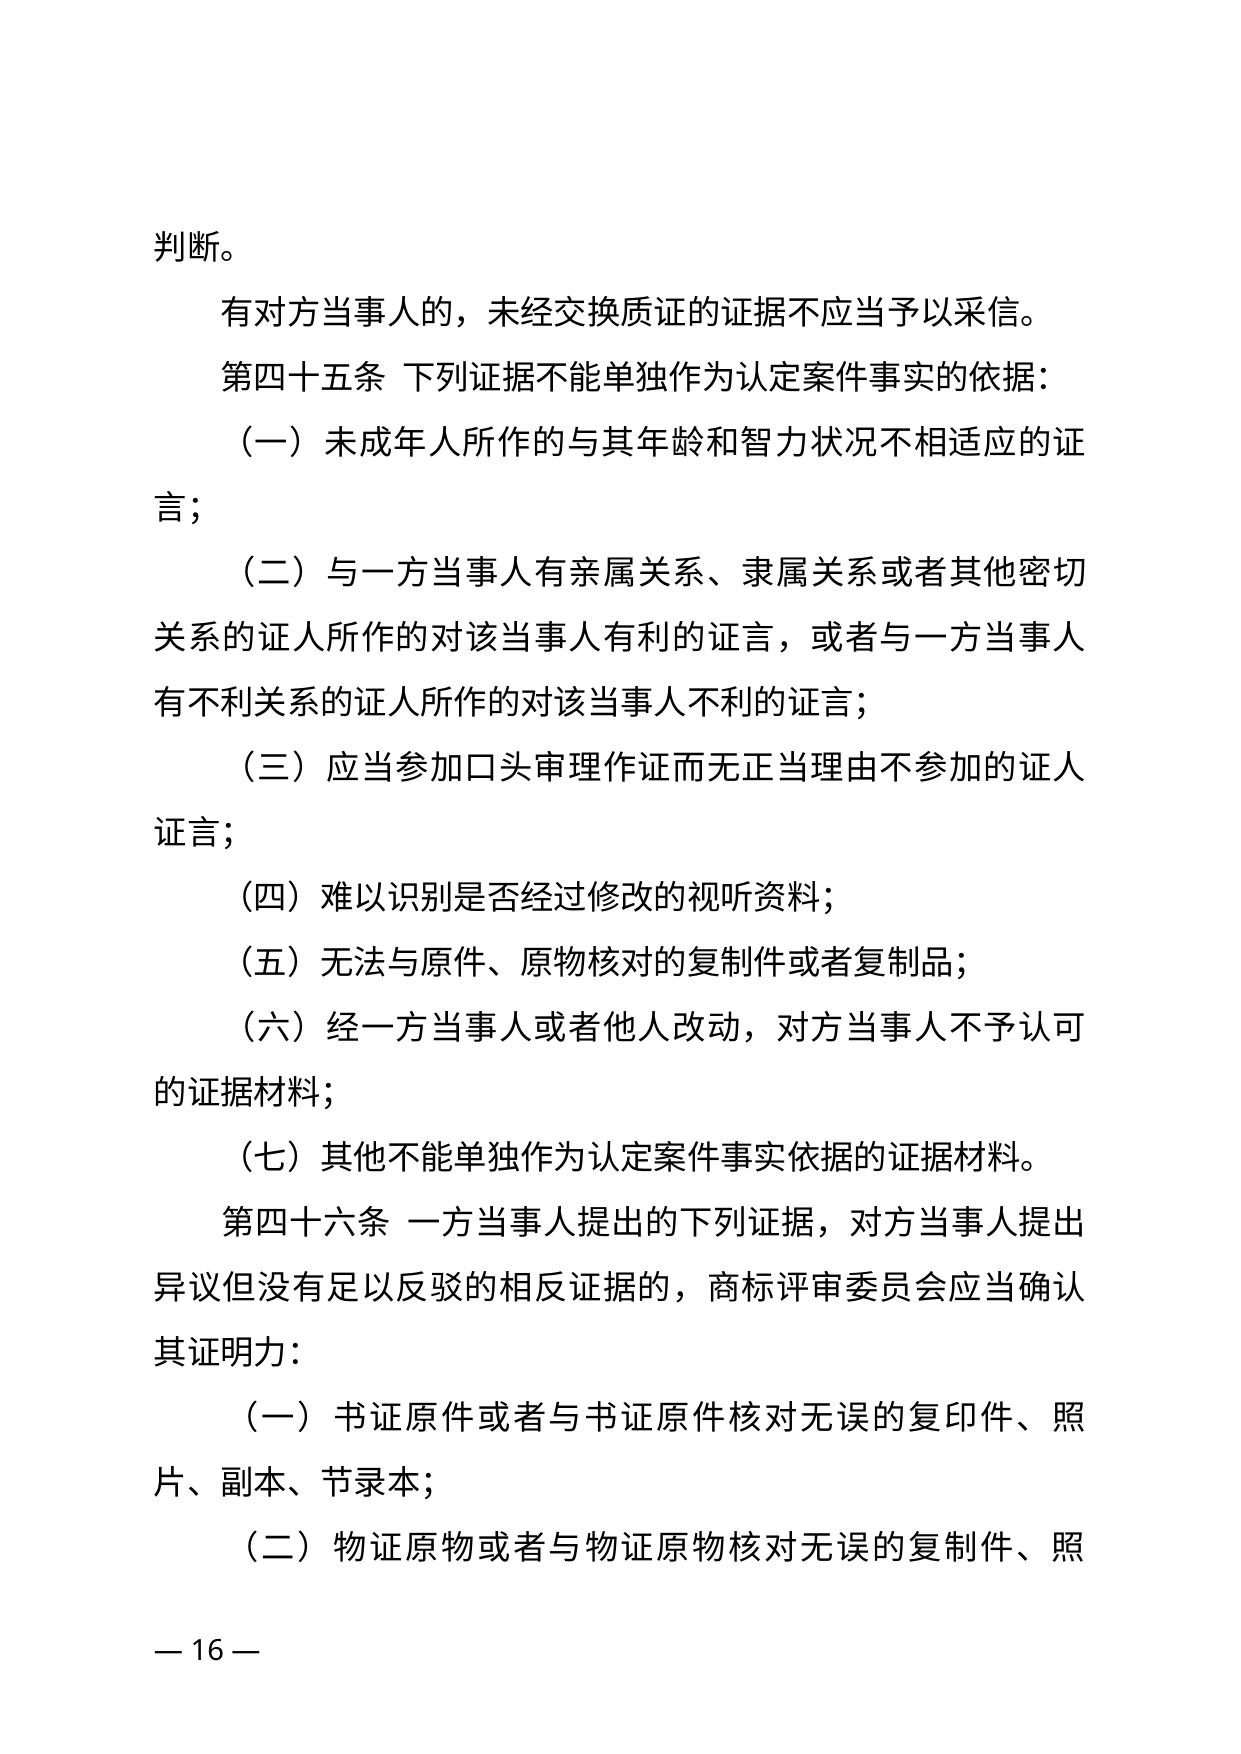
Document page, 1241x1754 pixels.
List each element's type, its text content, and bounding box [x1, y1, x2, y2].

text （四）难以识别是否经过修改的视听资料； [153, 862, 1087, 927]
text （六）经一方当事人或者他人改动，对方当事人不予认可的证据材料； [153, 992, 1087, 1122]
text （二）与一方当事人有亲属关系、隶属关系或者其他密切关系的证人所作的对该当事人有利的证言，或者与一方当事人有不利关系的证人所作的对该当事人不利的证言； [153, 537, 1087, 732]
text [153, 1512, 1087, 1577]
text 第四十五条 下列证据不能单独作为认定案件事实的依据： [153, 342, 1087, 407]
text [153, 212, 1087, 277]
text （一）书证原件或者与书证原件核对无误的复印件、照片、副本、节录本； [153, 1382, 1087, 1512]
text 第四十六条 一方当事人提出的下列证据，对方当事人提出异议但没有足以反驳的相反证据的，商标评审委员会应当确认其证明力： [153, 1187, 1087, 1382]
text （一）未成年人所作的与其年龄和智力状况不相适应的证言； [153, 407, 1087, 537]
text （七）其他不能单独作为认定案件事实依据的证据材料。 [153, 1122, 1087, 1187]
text 有对方当事人的，未经交换质证的证据不应当予以采信。 [153, 277, 1087, 342]
text （五）无法与原件、原物核对的复制件或者复制品； [153, 927, 1087, 992]
text （三）应当参加口头审理作证而无正当理由不参加的证人证言； [153, 732, 1087, 862]
